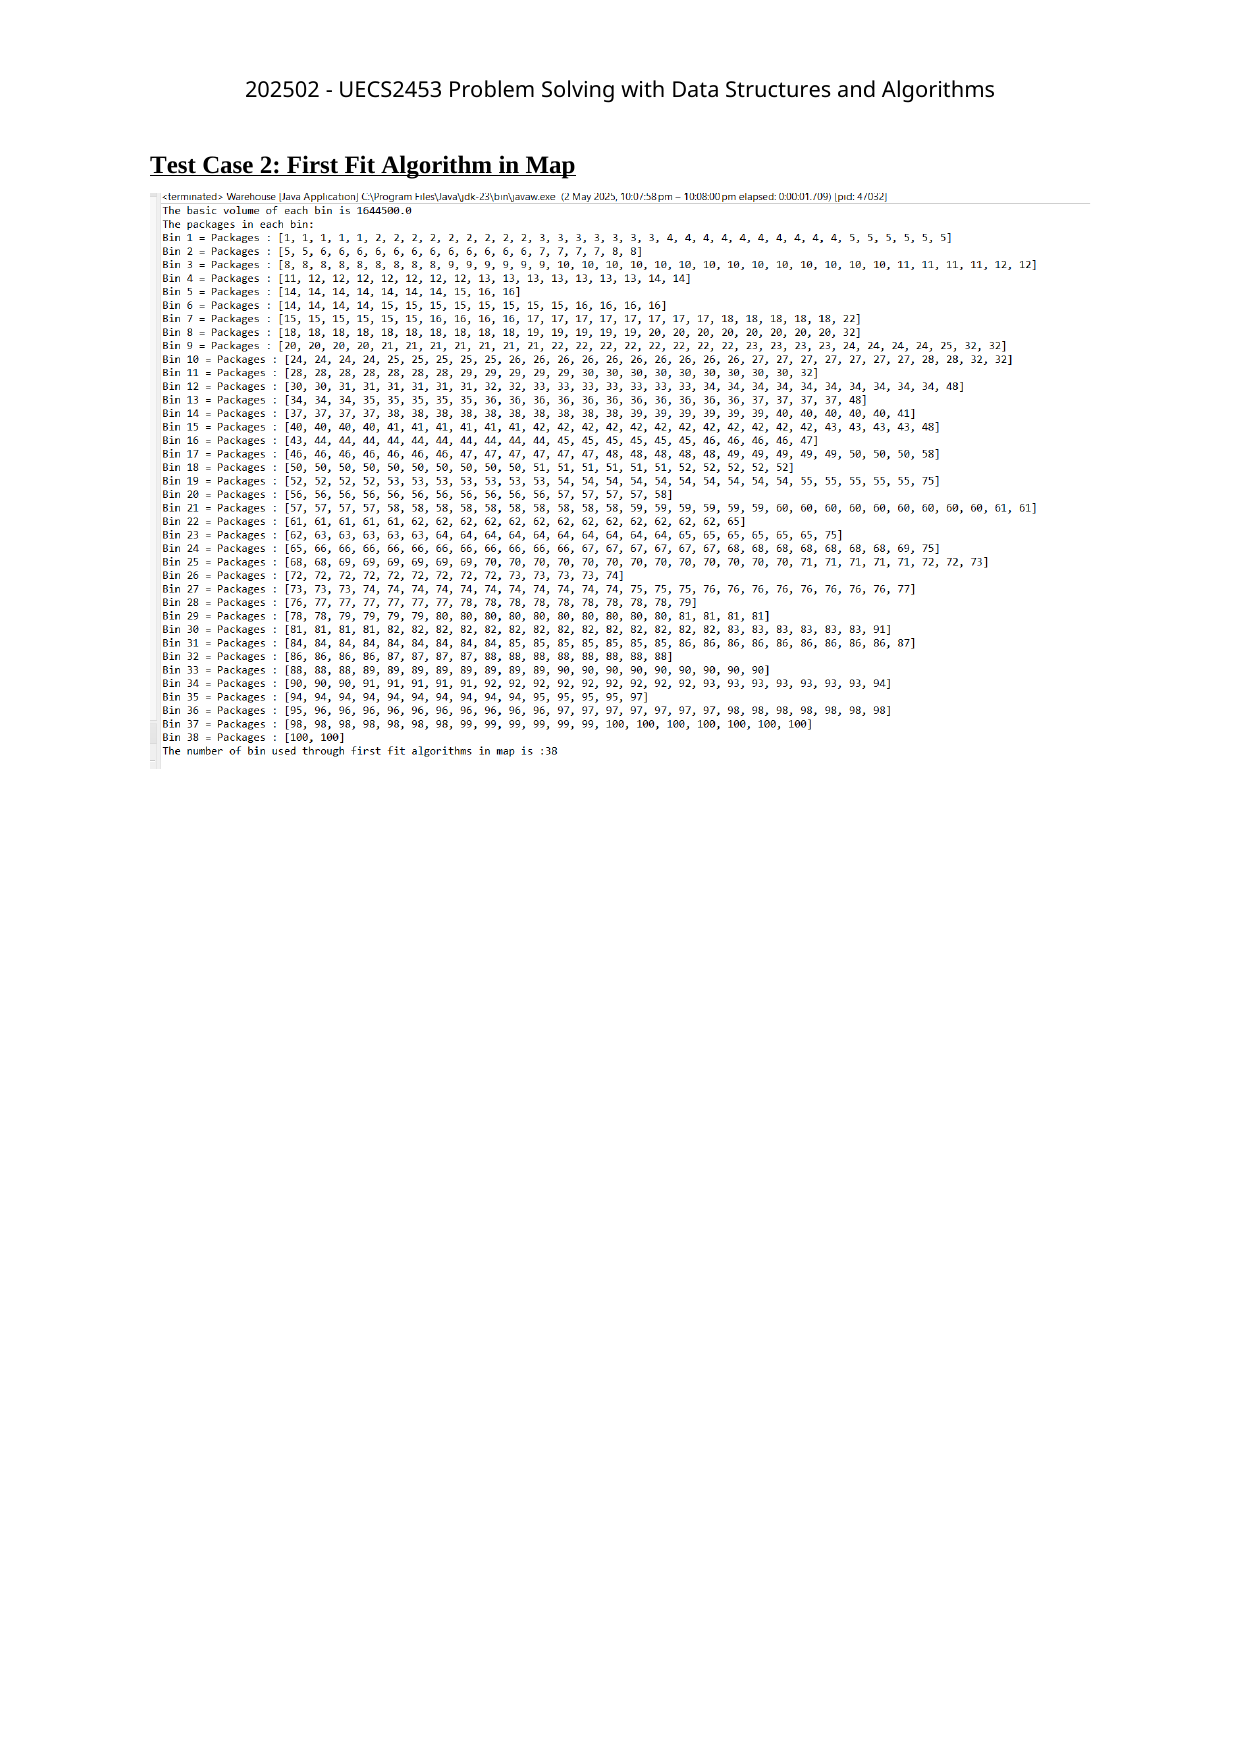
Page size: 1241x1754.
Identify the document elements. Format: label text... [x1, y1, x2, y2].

text Test Case 2: First Fit Algorithm in Map [150, 150, 1090, 179]
picture [150, 193, 1091, 769]
